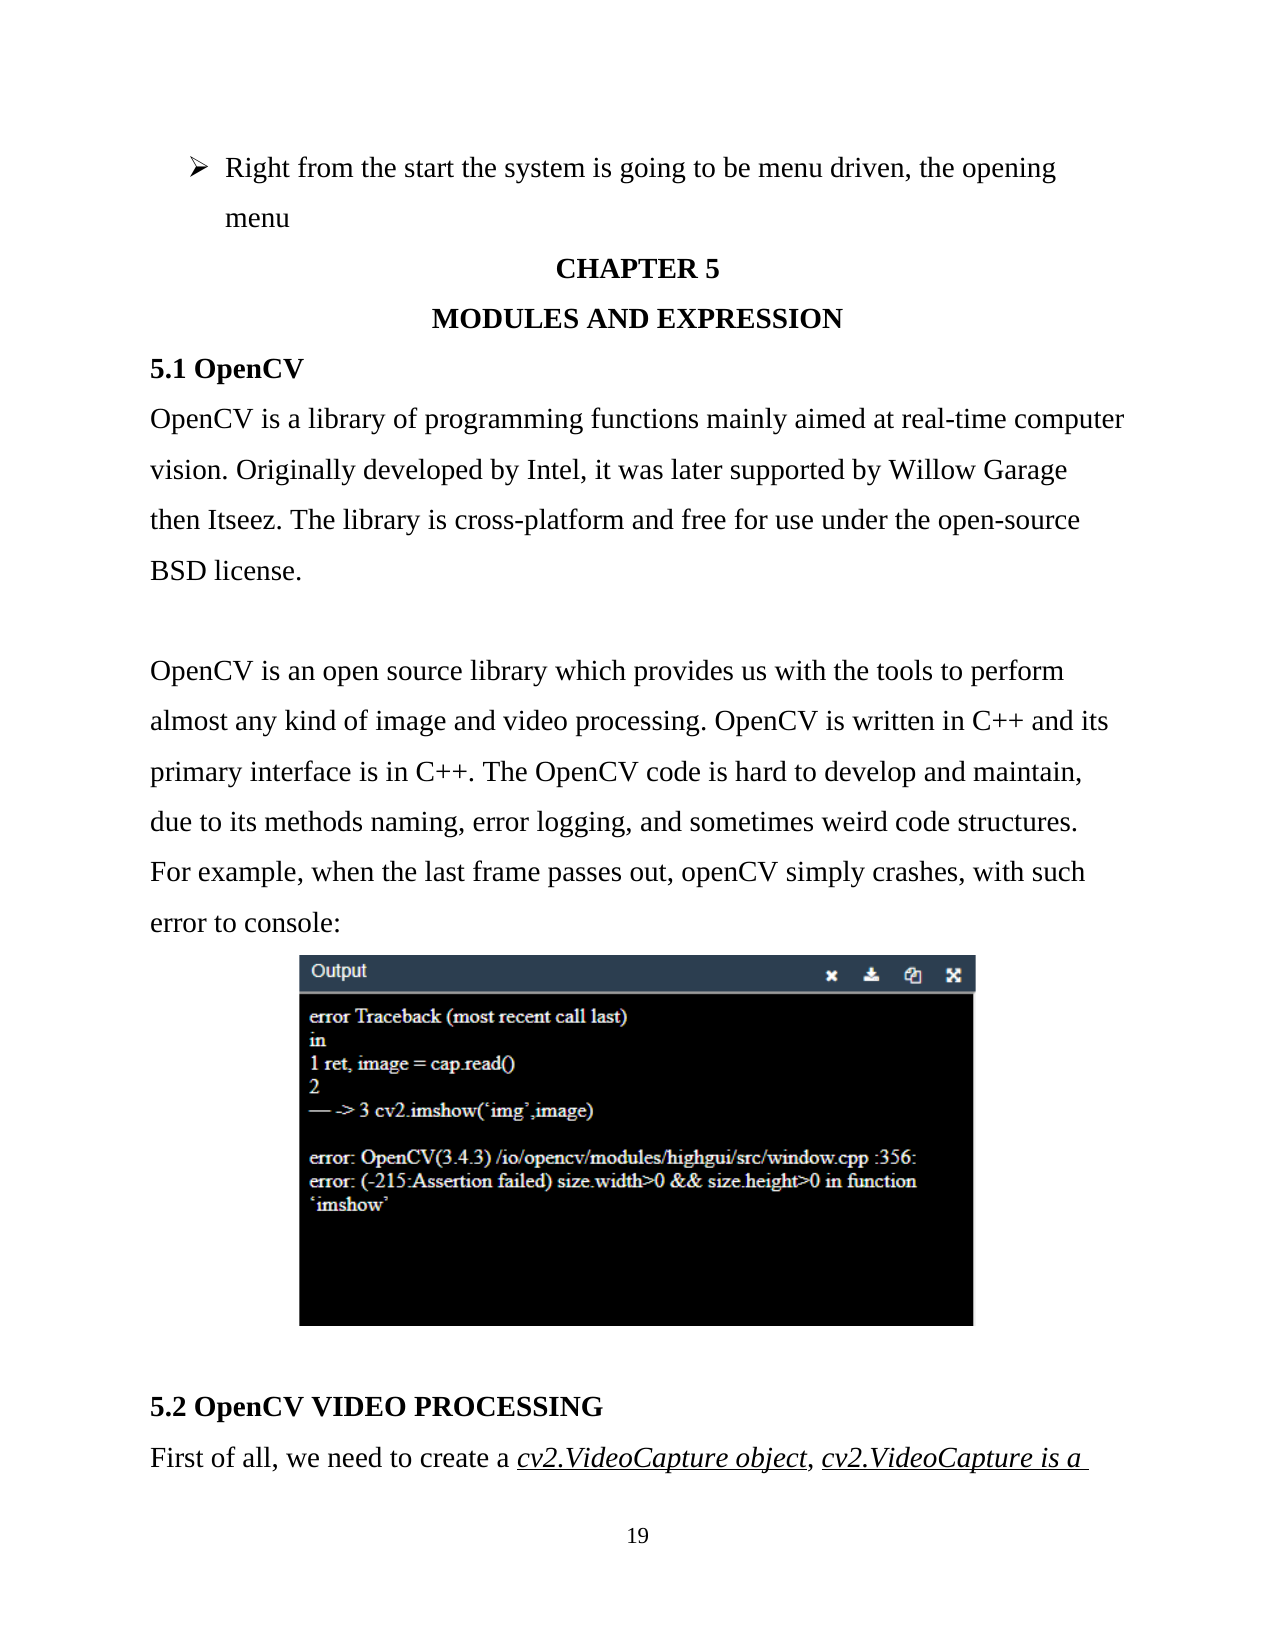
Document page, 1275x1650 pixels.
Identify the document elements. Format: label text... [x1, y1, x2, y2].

picture [299, 955, 976, 1326]
text OpenCV is an open source library which provides us with the tools to perform almost any kind of image and video processing. OpenCV is written in C++ and its primary interface is in C++. The OpenCV code is hard to develop and maintain, due to its methods naming, error logging, and sometimes weird code structures. [150, 653, 1125, 838]
text CHAPTER 5 [150, 251, 1125, 284]
text 5.2 OpenCV VIDEO PROCESSING [150, 1389, 1125, 1423]
text For example, when the last frame passes out, openCV simply crashes, with such error to console: [150, 854, 1125, 938]
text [150, 1440, 1125, 1473]
list Right from the start the system is going to be menu driven, the opening menu [187, 150, 1125, 234]
text OpenCV is a library of programming functions mainly aimed at real-time computer vision. Originally developed by Intel, it was later supported by Willow Garage then Itseez. The library is cross-platform and free for use under the open-source BSD license. [150, 402, 1125, 586]
text 5.1 OpenCV [150, 351, 1125, 385]
text MODULES AND EXPRESSION [150, 301, 1125, 334]
